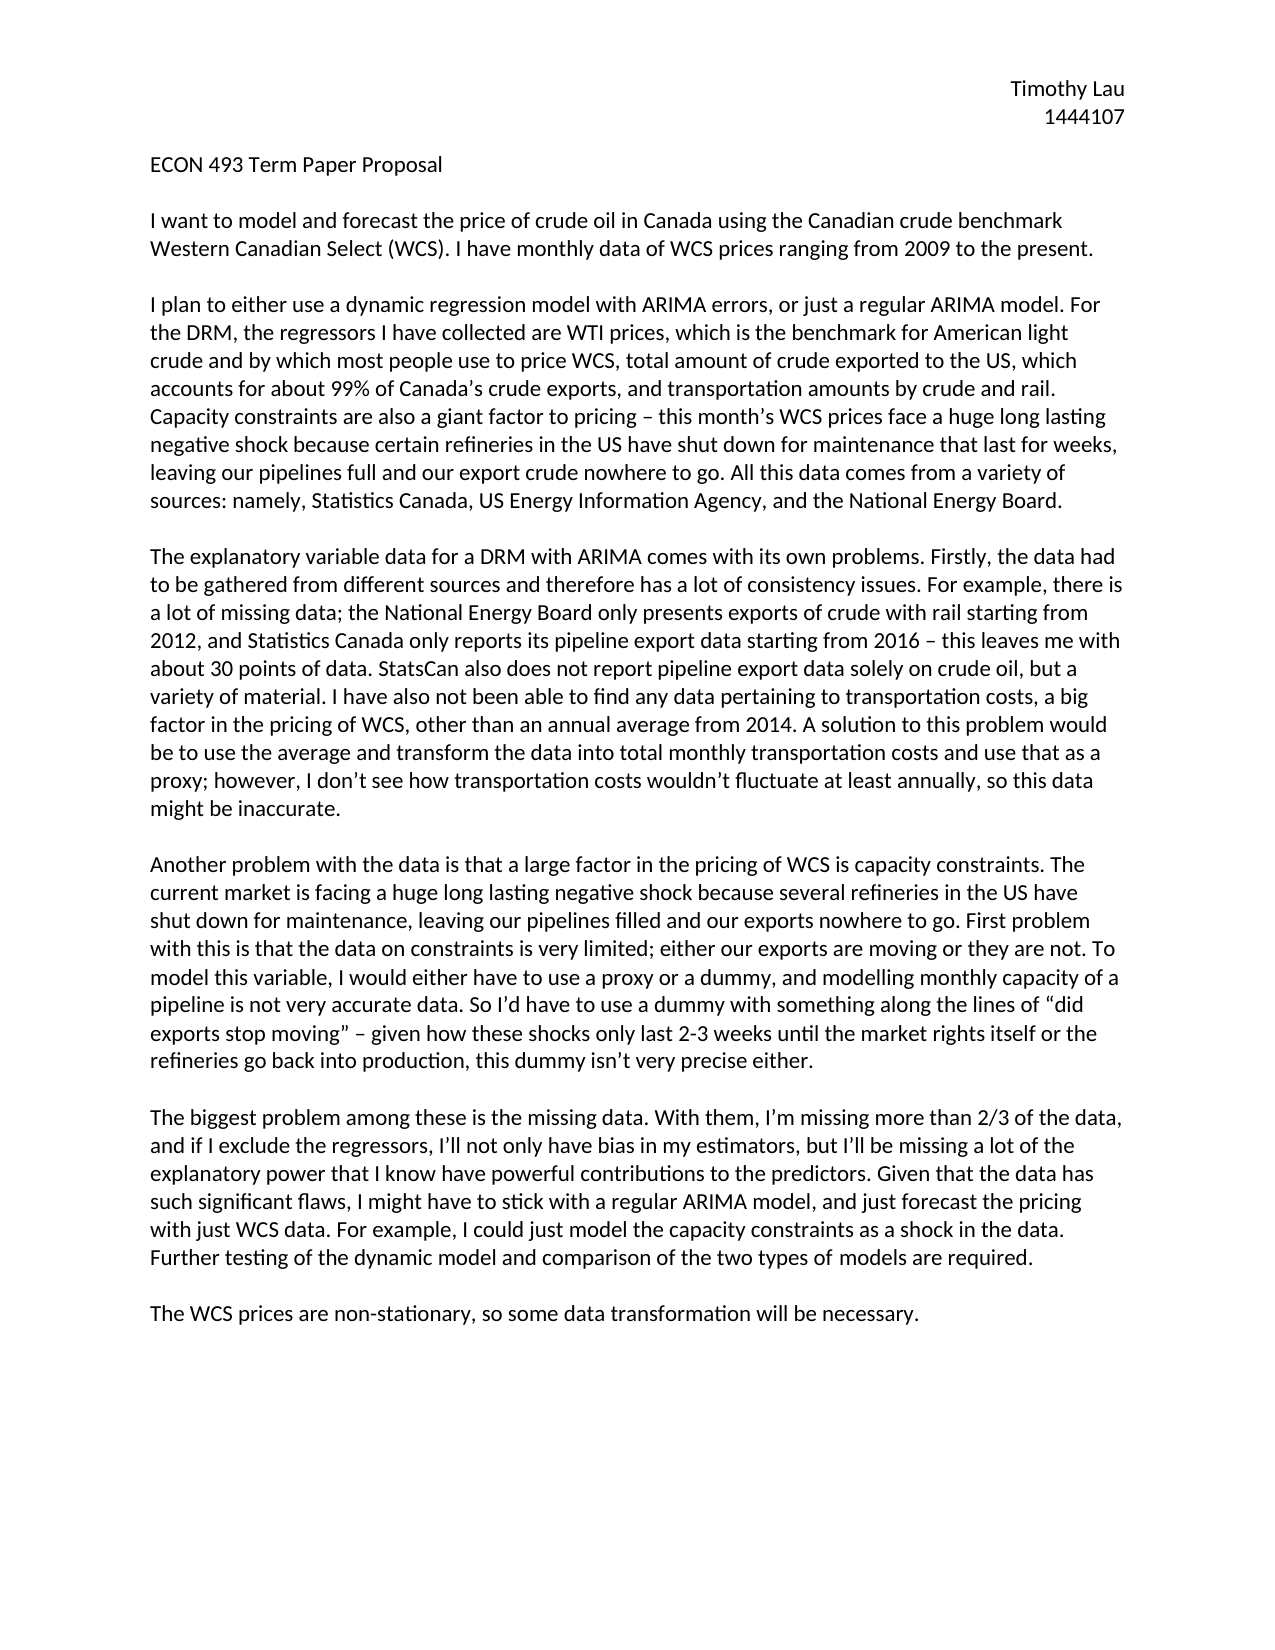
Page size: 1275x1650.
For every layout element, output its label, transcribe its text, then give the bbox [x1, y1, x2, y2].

text I want to model and forecast the price of crude oil in Canada using the Canadian crude benchmark Western Canadian Select (WCS). I have monthly data of WCS prices ranging from 2009 to the present. [150, 206, 1125, 262]
text The WCS prices are non-stationary, so some data transformation will be necessary. [150, 1299, 1125, 1327]
text The explanatory variable data for a DRM with ARIMA comes with its own problems. Firstly, the data had to be gathered from different sources and therefore has a lot of consistency issues. For example, there is a lot of missing data; the National Energy Board only presents exports of crude with rail starting from 2012, and Statistics Canada only reports its pipeline export data starting from 2016 – this leaves me with about 30 points of data. StatsCan also does not report pipeline export data solely on crude oil, but a variety of material. I have also not been able to find any data pertaining to transportation costs, a big factor in the pricing of WCS, other than an annual average from 2014. A solution to this problem would be to use the average and transform the data into total monthly transportation costs and use that as a proxy; however, I don’t see how transportation costs wouldn’t fluctuate at least annually, so this data might be inaccurate. [150, 542, 1125, 822]
text ECON 493 Term Paper Proposal [150, 150, 1125, 178]
text Another problem with the data is that a large factor in the pricing of WCS is capacity constraints. The current market is facing a huge long lasting negative shock because several refineries in the US have shut down for maintenance, leaving our pipelines filled and our exports nowhere to go. First problem with this is that the data on constraints is very limited; either our exports are moving or they are not. To model this variable, I would either have to use a proxy or a dummy, and modelling monthly capacity of a pipeline is not very accurate data. So I’d have to use a dummy with something along the lines of “did exports stop moving” – given how these shocks only last 2-3 weeks until the market rights itself or the refineries go back into production, this dummy isn’t very precise either. [150, 851, 1125, 1075]
text The biggest problem among these is the missing data. With them, I’m missing more than 2/3 of the data, and if I exclude the regressors, I’ll not only have bias in my estimators, but I’ll be missing a lot of the explanatory power that I know have powerful contributions to the predictors. Given that the data has such significant flaws, I might have to stick with a regular ARIMA model, and just forecast the pricing with just WCS data. For example, I could just model the capacity constraints as a shock in the data. Further testing of the dynamic model and comparison of the two types of models are required. [150, 1103, 1125, 1271]
text I plan to either use a dynamic regression model with ARIMA errors, or just a regular ARIMA model. For the DRM, the regressors I have collected are WTI prices, which is the benchmark for American light crude and by which most people use to price WCS, total amount of crude exported to the US, which accounts for about 99% of Canada’s crude exports, and transportation amounts by crude and rail. Capacity constraints are also a giant factor to pricing – this month’s WCS prices face a huge long lasting negative shock because certain refineries in the US have shut down for maintenance that last for weeks, leaving our pipelines full and our export crude nowhere to go. All this data comes from a variety of sources: namely, Statistics Canada, US Energy Information Agency, and the National Energy Board. [150, 290, 1125, 514]
